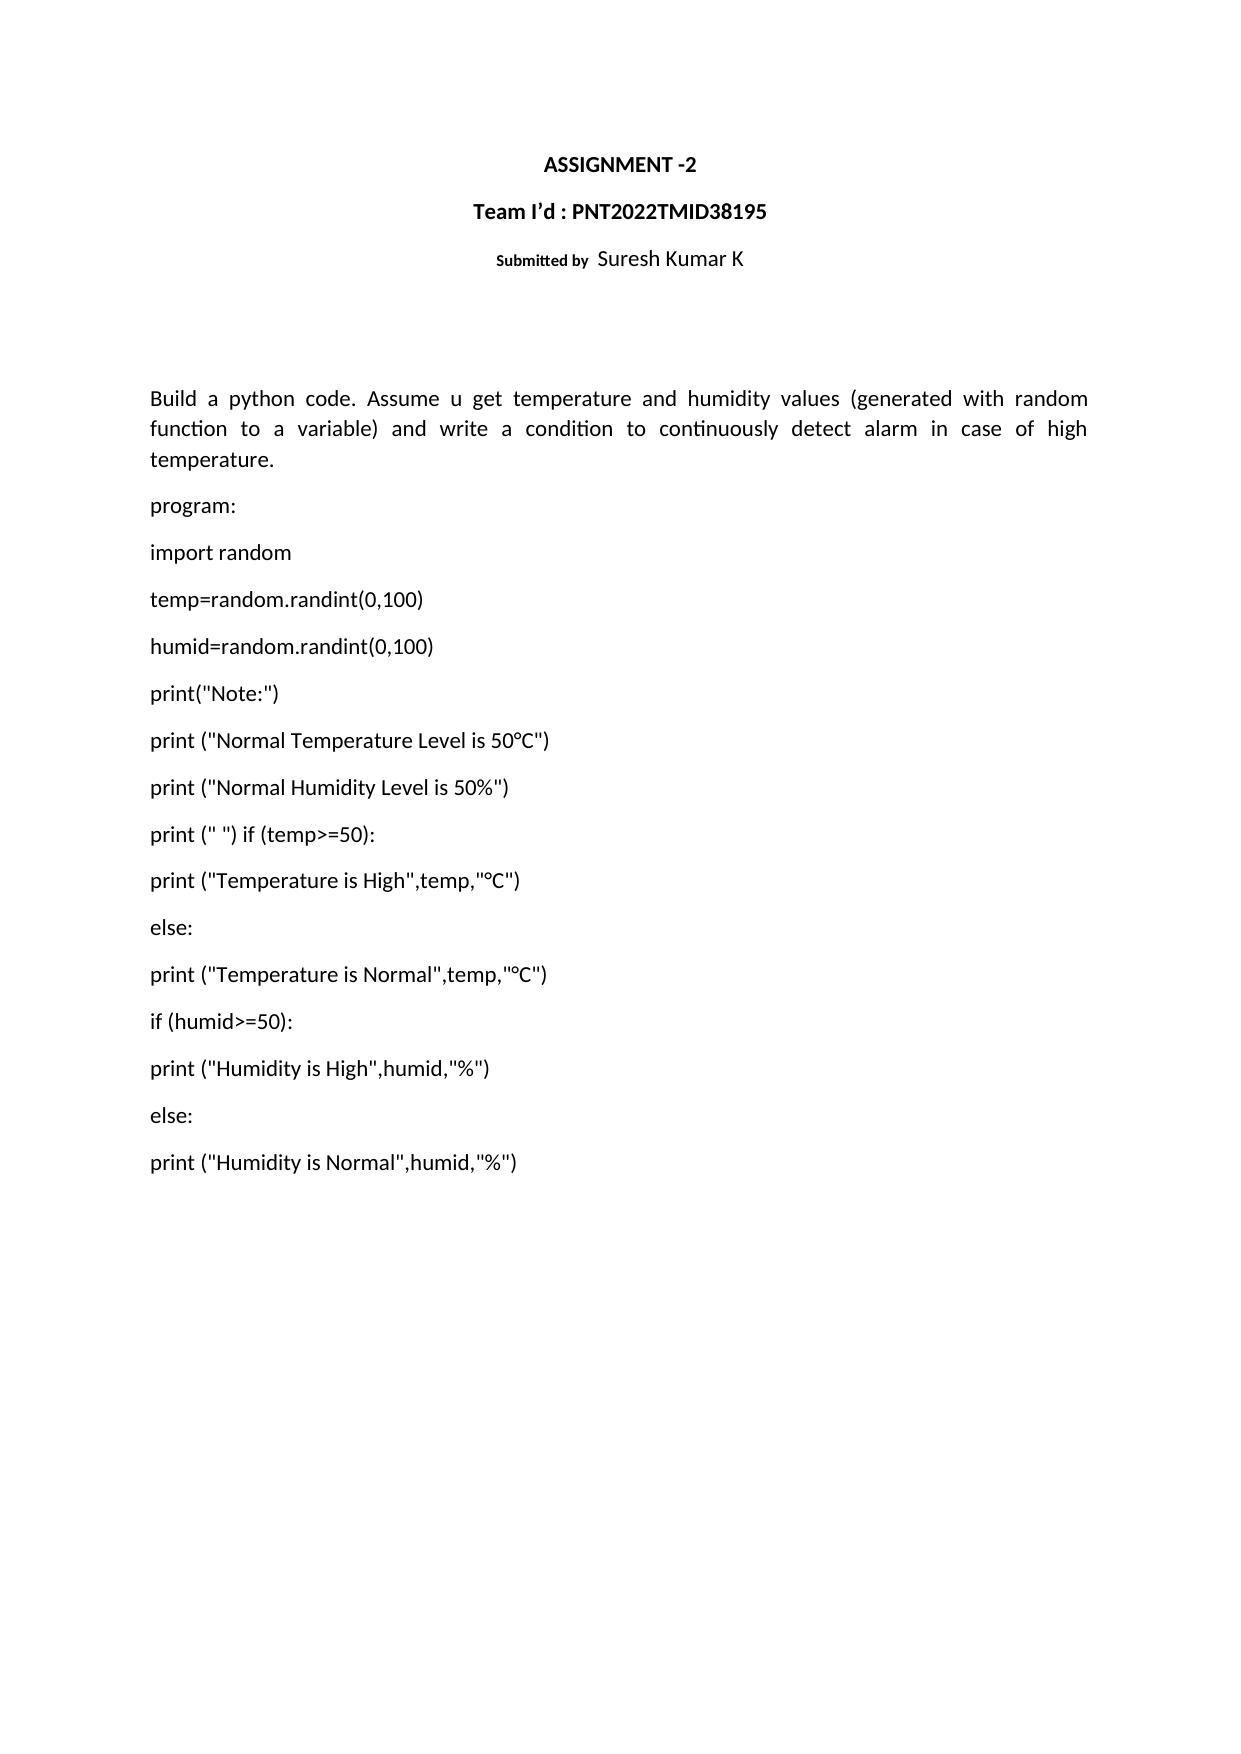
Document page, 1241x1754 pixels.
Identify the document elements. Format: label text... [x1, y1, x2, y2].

text temp=random.randint(0,100) [150, 585, 1090, 613]
text print ("Temperature is High",temp,"°C") [150, 867, 1090, 895]
text else: [150, 913, 1090, 942]
text print ("Temperature is Normal",temp,"°C") [150, 960, 1090, 988]
text program: [150, 492, 1090, 520]
text print ("Normal Humidity Level is 50%") [150, 773, 1090, 801]
text print (" ") if (temp>=50): [150, 820, 1090, 848]
text Build a python code. Assume u get temperature and humidity values (generated with random function to a variable) and write a condition to continuously detect alarm in case of high temperature. [150, 384, 1090, 473]
text print ("Normal Temperature Level is 50°C") [150, 726, 1090, 754]
text ASSIGNMENT -2 [150, 150, 1090, 178]
text print("Note:") [150, 679, 1090, 707]
text if (humid>=50): [150, 1007, 1090, 1035]
text humid=random.randint(0,100) [150, 632, 1090, 660]
text Submitted by Suresh Kumar K [150, 244, 1090, 272]
text else: [150, 1101, 1090, 1129]
text Team I’d : PNT2022TMID38195 [150, 197, 1090, 225]
text print ("Humidity is Normal",humid,"%") [150, 1148, 1090, 1176]
text import random [150, 538, 1090, 567]
text print ("Humidity is High",humid,"%") [150, 1054, 1090, 1082]
